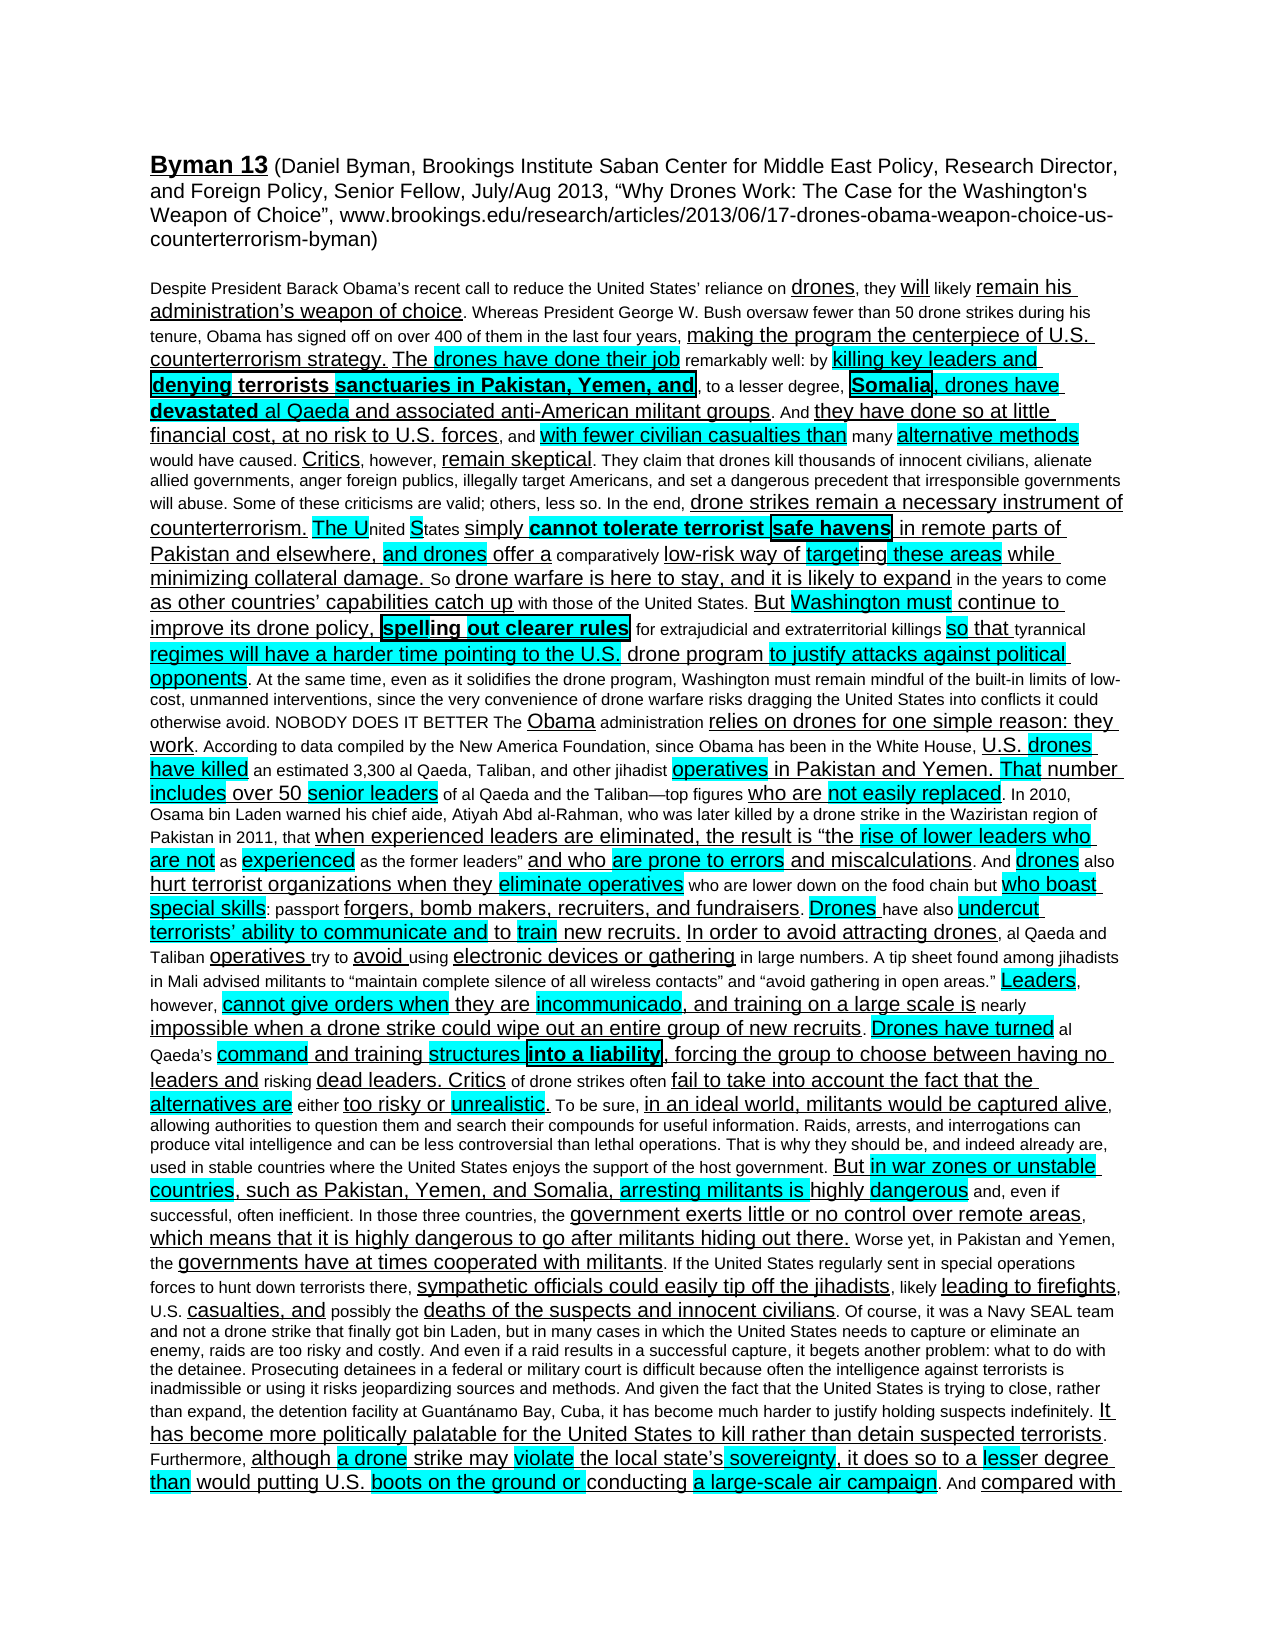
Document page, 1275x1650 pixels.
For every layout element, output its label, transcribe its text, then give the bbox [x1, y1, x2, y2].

text Byman 13 (Daniel Byman, Brookings Institute Saban Center for Middle East Policy, Research Director, and Foreign Policy, Senior Fellow, July/Aug 2013, “Why Drones Work: The Case for the Washington's Weapon of Choice”, www.brookings.edu/research/articles/2013/06/17-drones-obama-weapon-choice-us-counterterrorism-byman) [150, 150, 1125, 251]
